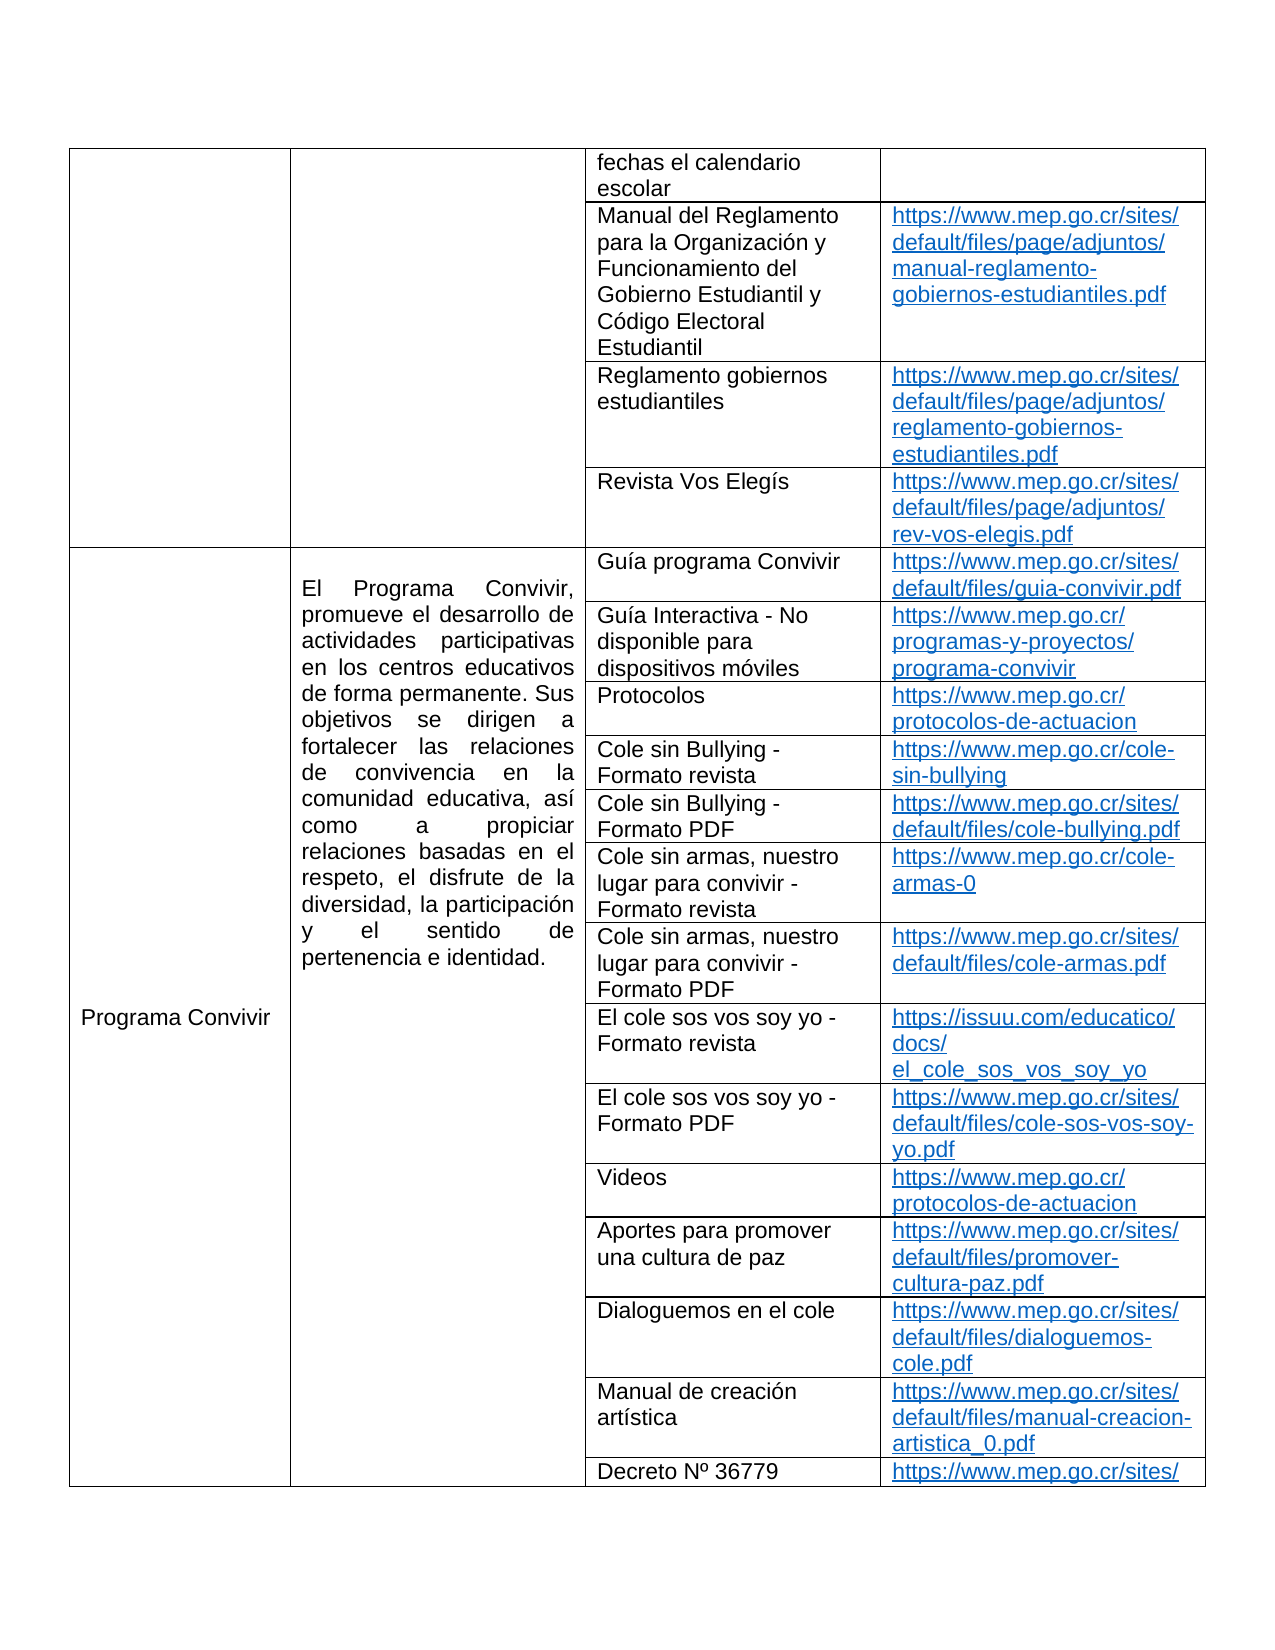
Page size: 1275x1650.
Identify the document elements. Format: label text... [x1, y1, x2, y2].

table_cell Dialoguemos en el cole [586, 1298, 880, 1377]
table_cell https://www.mep.go.cr/protocolos-de-actuacion [881, 1164, 1205, 1216]
table_cell El cole sos vos soy yo - Formato revista [586, 1004, 880, 1082]
table_cell https://www.mep.go.cr/sites/default/files/manual-creacion-artistica_0.pdf [881, 1378, 1205, 1457]
table_cell https://www.mep.go.cr/sites/default/files/page/adjuntos/rev-vos-elegis.pdf [881, 468, 1205, 547]
table_cell https://www.mep.go.cr/cole-sin-bullying [881, 736, 1205, 788]
table_cell Programa Convivir [70, 548, 290, 1486]
table_cell https://www.mep.go.cr/sites/default/files/page/adjuntos/manual-reglamento-gobiernos-estudiantiles.pdf [881, 203, 1205, 361]
table_cell https://www.mep.go.cr/sites/default/files/dialoguemos-cole.pdf [881, 1298, 1205, 1377]
table_cell Guía Interactiva - No disponible para dispositivos móviles [586, 602, 880, 681]
table_cell El Programa Convivir, promueve el desarrollo de actividades participativas en los centros educativos de forma permanente. Sus objetivos se dirigen a fortalecer las relaciones de convivencia en la comunidad educativa, así como a propiciar relaciones basadas en el respeto, el disfrute de la diversidad, la participación y el sentido de pertenencia e identidad. [291, 548, 585, 1486]
table_cell https://www.mep.go.cr/protocolos-de-actuacion [881, 682, 1205, 735]
table_cell Reglamento gobiernos estudiantiles [586, 362, 880, 467]
table_cell El cole sos vos soy yo - Formato PDF [586, 1084, 880, 1163]
table_cell Cole sin Bullying - Formato revista [586, 736, 880, 788]
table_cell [586, 1458, 880, 1486]
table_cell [586, 149, 880, 201]
table_cell Manual del Reglamento para la Organización y Funcionamiento del Gobierno Estudiantil y Código Electoral Estudiantil [586, 203, 880, 361]
table_cell Cole sin armas, nuestro lugar para convivir - Formato PDF [586, 923, 880, 1002]
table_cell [881, 1458, 1205, 1486]
table_cell Aportes para promover una cultura de paz [586, 1218, 880, 1296]
table_cell https://issuu.com/educatico/docs/el_cole_sos_vos_soy_yo [881, 1004, 1205, 1082]
table_cell Revista Vos Elegís [586, 468, 880, 547]
table_cell https://www.mep.go.cr/sites/default/files/guia-convivir.pdf [881, 548, 1205, 601]
table_cell https://www.mep.go.cr/cole-armas-0 [881, 843, 1205, 922]
table_cell https://www.mep.go.cr/sites/default/files/promover-cultura-paz.pdf [881, 1218, 1205, 1296]
table_cell Cole sin armas, nuestro lugar para convivir - Formato revista [586, 843, 880, 922]
table_cell https://www.mep.go.cr/programas-y-proyectos/programa-convivir [881, 602, 1205, 681]
table_cell Cole sin Bullying - Formato PDF [586, 790, 880, 842]
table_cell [881, 149, 1205, 201]
table_cell https://www.mep.go.cr/sites/default/files/cole-armas.pdf [881, 923, 1205, 1002]
table_cell https://www.mep.go.cr/sites/default/files/cole-bullying.pdf [881, 790, 1205, 842]
table_cell Protocolos [586, 682, 880, 735]
table_cell Guía programa Convivir [586, 548, 880, 601]
table_cell Videos [586, 1164, 880, 1216]
table_cell https://www.mep.go.cr/sites/default/files/page/adjuntos/reglamento-gobiernos-estudiantiles.pdf [881, 362, 1205, 467]
table_cell https://www.mep.go.cr/sites/default/files/cole-sos-vos-soy-yo.pdf [881, 1084, 1205, 1163]
table_cell Manual de creación artística [586, 1378, 880, 1457]
